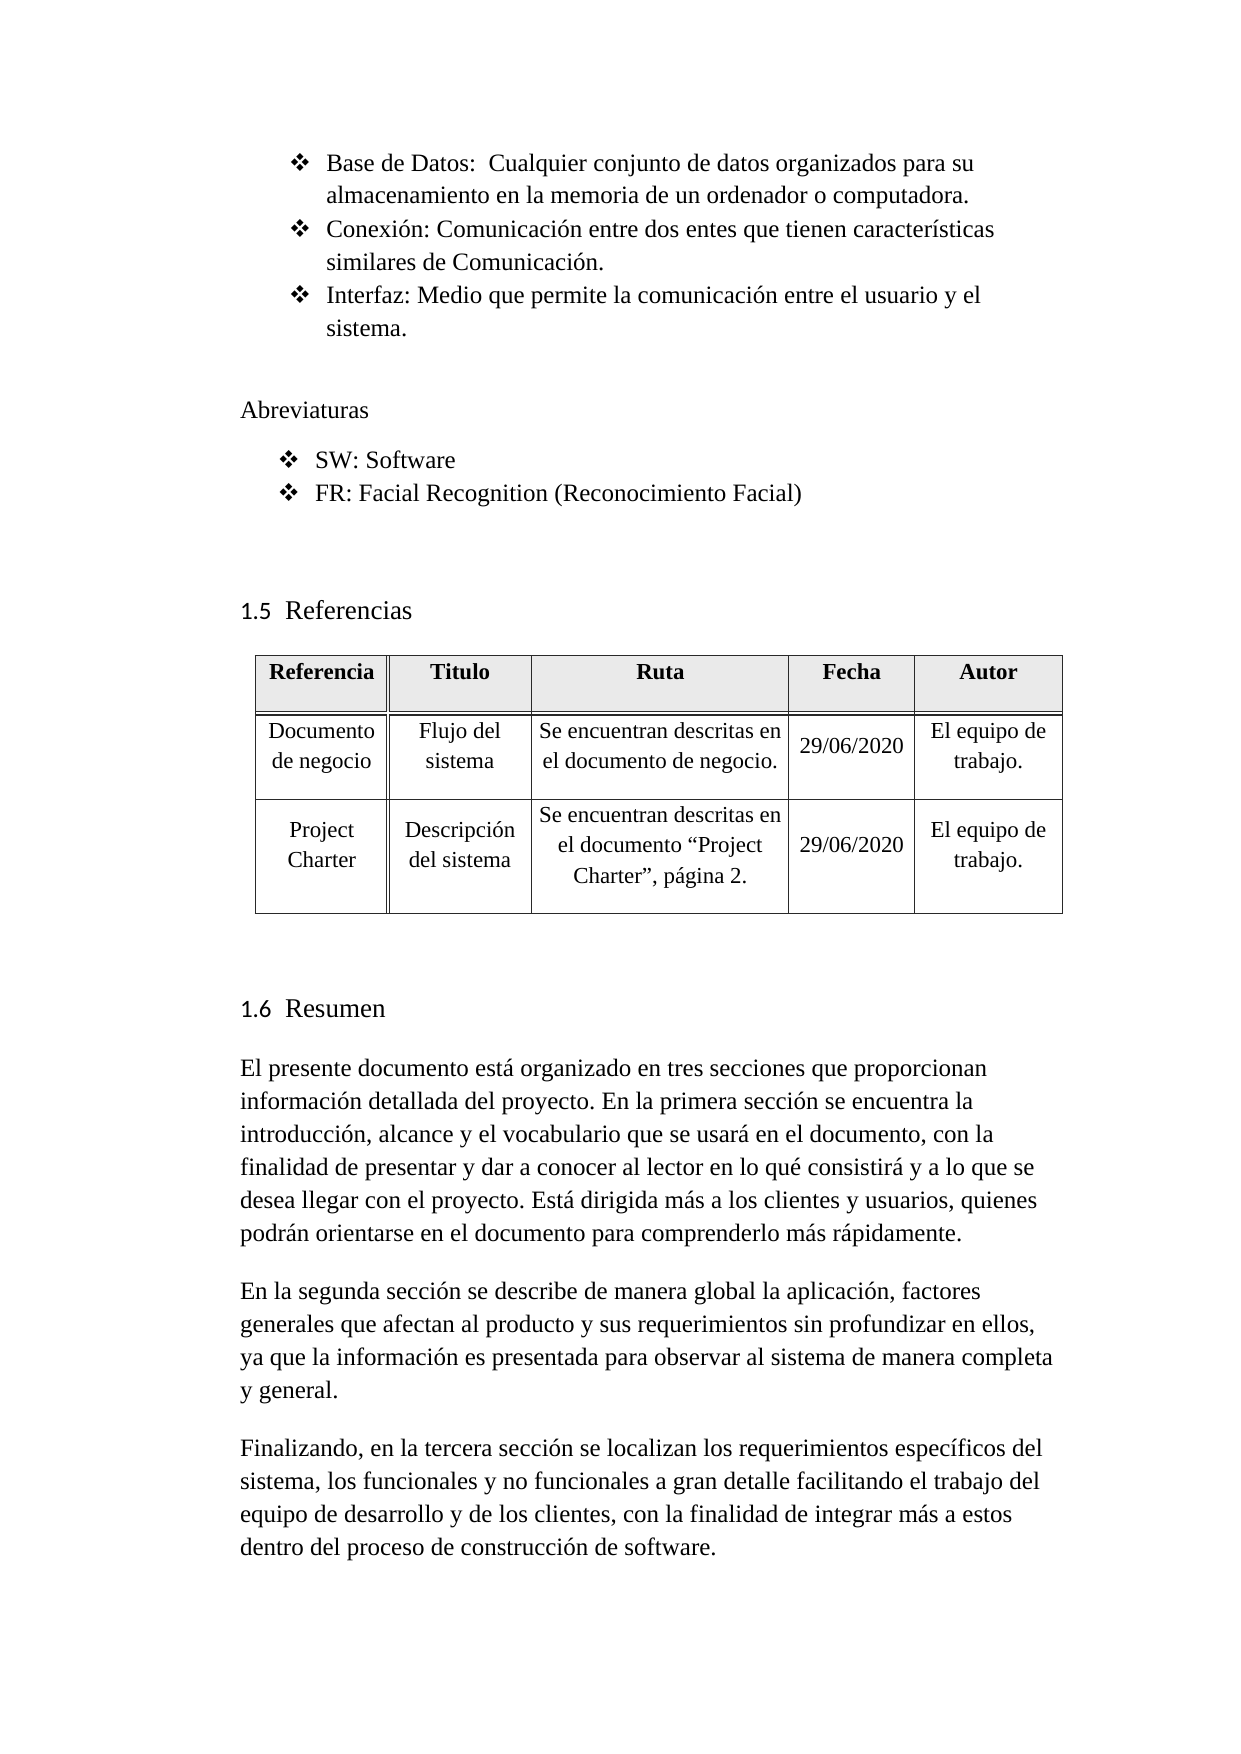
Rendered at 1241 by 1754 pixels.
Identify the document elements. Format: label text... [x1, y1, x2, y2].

table_header Titulo [390, 656, 531, 711]
table_cell Flujo del sistema [390, 716, 531, 798]
table_cell Descripción del sistema [390, 800, 531, 913]
text Abreviaturas [240, 395, 1063, 424]
table_header Autor [915, 656, 1062, 711]
table_cell 29/06/2020 [789, 800, 914, 913]
table_cell El equipo de trabajo. [915, 716, 1062, 798]
subtitle Resumen [240, 992, 1063, 1023]
table_cell Documento de negocio [256, 716, 386, 798]
list SW: Software [277, 445, 1063, 474]
list Base de Datos: Cualquier conjunto de datos organizados para su almacenamiento en la memoria de un ordenador o computadora. [288, 148, 1063, 209]
list Conexión: Comunicación entre dos entes que tienen características similares de Comunicación. [288, 214, 1063, 275]
table_header Fecha [789, 656, 914, 711]
list FR: Facial Recognition (Reconocimiento Facial) [277, 478, 1063, 507]
subtitle Referencias [240, 594, 1063, 625]
list Interfaz: Medio que permite la comunicación entre el usuario y el sistema. [288, 280, 1063, 341]
table_cell 29/06/2020 [789, 716, 914, 798]
table_header Ruta [532, 656, 788, 711]
table_header Referencia [256, 656, 386, 711]
text En la segunda sección se describe de manera global la aplicación, factores generales que afectan al producto y sus requerimientos sin profundizar en ellos, ya que la información es presentada para observar al sistema de manera completa y general. [240, 1276, 1063, 1404]
table_cell Se encuentran descritas en el documento “Project Charter”, página 2. [532, 800, 788, 913]
table_cell El equipo de trabajo. [915, 800, 1062, 913]
text Finalizando, en la tercera sección se localizan los requerimientos específicos del sistema, los funcionales y no funcionales a gran detalle facilitando el trabajo del equipo de desarrollo y de los clientes, con la finalidad de integrar más a estos dentro del proceso de construcción de software. [240, 1433, 1063, 1561]
text El presente documento está organizado en tres secciones que proporcionan información detallada del proyecto. En la primera sección se encuentra la introducción, alcance y el vocabulario que se usará en el documento, con la finalidad de presentar y dar a conocer al lector en lo qué consistirá y a lo que se desea llegar con el proyecto. Está dirigida más a los clientes y usuarios, quienes podrán orientarse en el documento para comprenderlo más rápidamente. [240, 1053, 1063, 1247]
table_cell Se encuentran descritas en el documento de negocio. [532, 716, 788, 798]
table_cell Project Charter [256, 800, 386, 913]
